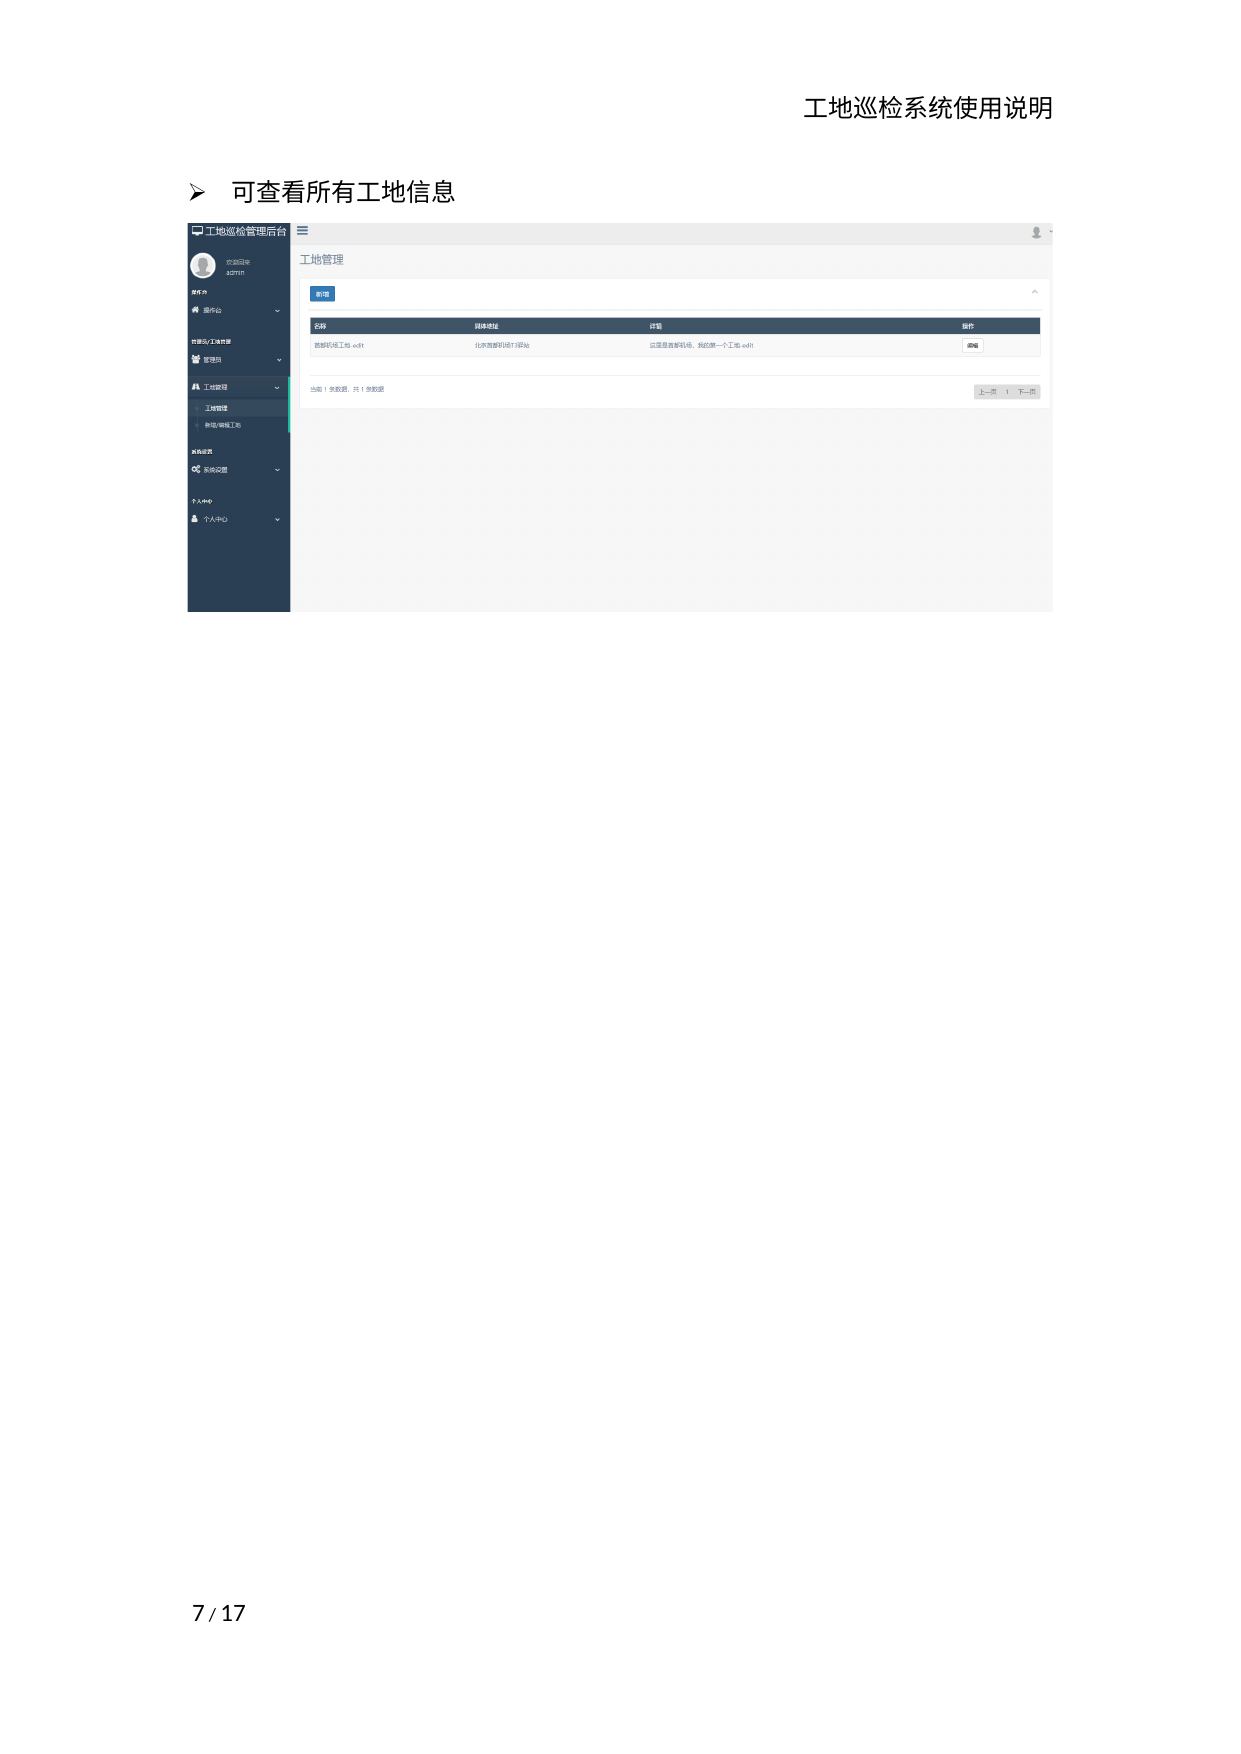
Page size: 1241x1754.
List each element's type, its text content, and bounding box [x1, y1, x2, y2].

list 可查看所有工地信息 [187, 158, 1053, 223]
picture [187, 223, 1053, 612]
